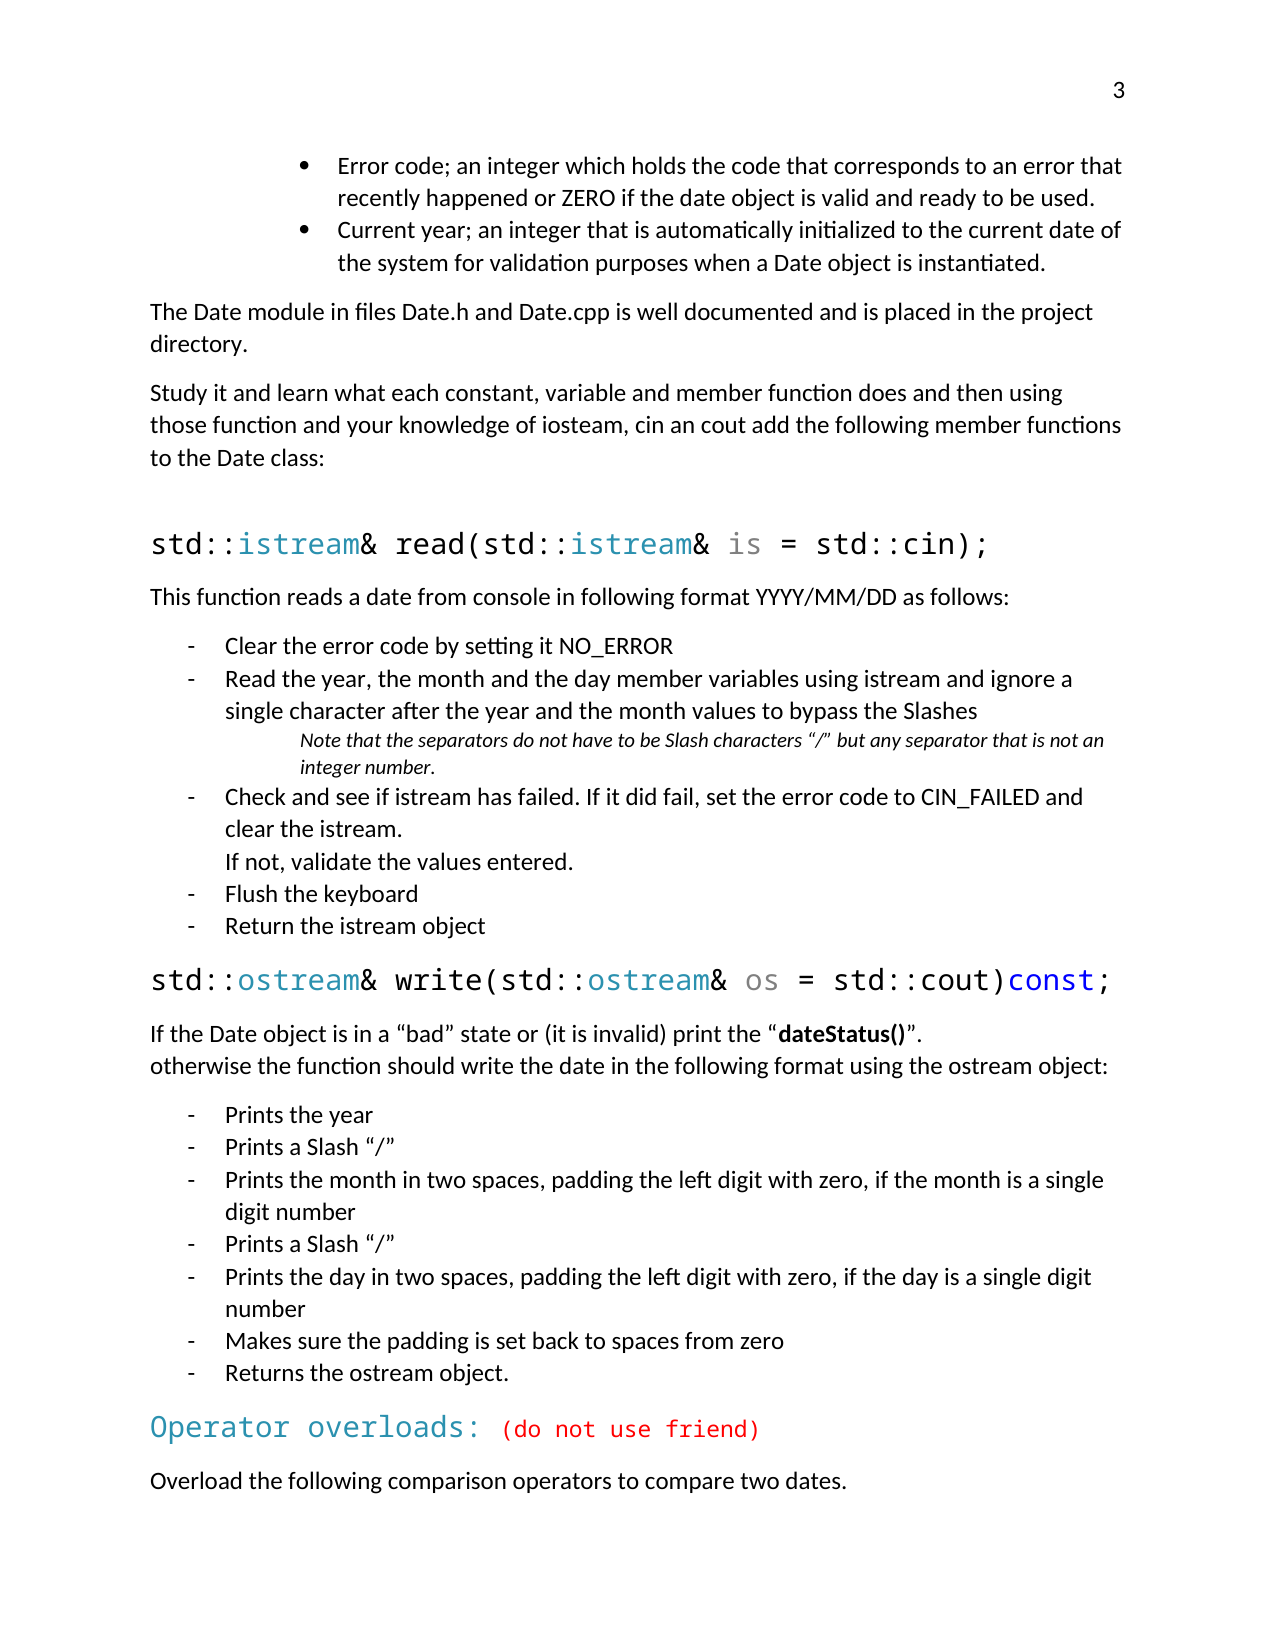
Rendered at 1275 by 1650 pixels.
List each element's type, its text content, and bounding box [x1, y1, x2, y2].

list Return the istream object [187, 910, 1125, 941]
list Returns the ostream object. [187, 1357, 1125, 1388]
list Prints the month in two spaces, padding the left digit with zero, if the month is a single digit number [187, 1164, 1125, 1227]
list Flush the keyboard [187, 878, 1125, 908]
text The Date module in files Date.h and Date.cpp is well documented and is placed in the project directory. [150, 296, 1125, 359]
list Prints the year [187, 1099, 1125, 1130]
text Overload the following comparison operators to compare two dates. [150, 1465, 1125, 1496]
list Current year; an integer that is automatically initialized to the current date of the system for validation purposes when a Date object is instantiated. [300, 214, 1125, 277]
text std::istream& read(std::istream& is = std::cin); [150, 523, 1125, 563]
list Clear the error code by setting it NO_ERROR [187, 631, 1125, 661]
text This function reads a date from console in following format YYYY/MM/DD as follows: [150, 582, 1125, 612]
text std::ostream& write(std::ostream& os = std::cout)const; [150, 959, 1125, 999]
list Error code; an integer which holds the code that corresponds to an error that recently happened or ZERO if the date object is valid and ready to be used. [300, 150, 1125, 213]
text If the Date object is in a “bad” state or (it is invalid) print the “dateStatus()”. otherwise the function should write the date in the following format using the ostream object: [150, 1018, 1125, 1081]
list Note that the separators do not have to be Slash characters “/” but any separator that is not an integer number. [300, 727, 1125, 780]
list Makes sure the padding is set back to spaces from zero [187, 1325, 1125, 1356]
list Check and see if istream has failed. If it did fail, set the error code to CIN_FAILED and clear the istream. If not, validate the values entered. [187, 781, 1125, 876]
list Prints a Slash “/” [187, 1131, 1125, 1162]
text Study it and learn what each constant, variable and member function does and then using those function and your knowledge of iosteam, cin an cout add the following member functions to the Date class: [150, 377, 1125, 504]
list Read the year, the month and the day member variables using istream and ignore a single character after the year and the month values to bypass the Slashes [187, 663, 1125, 726]
list Prints a Slash “/” [187, 1228, 1125, 1259]
text Operator overloads: (do not use friend) [150, 1406, 1125, 1446]
list Prints the day in two spaces, padding the left digit with zero, if the day is a single digit number [187, 1261, 1125, 1323]
